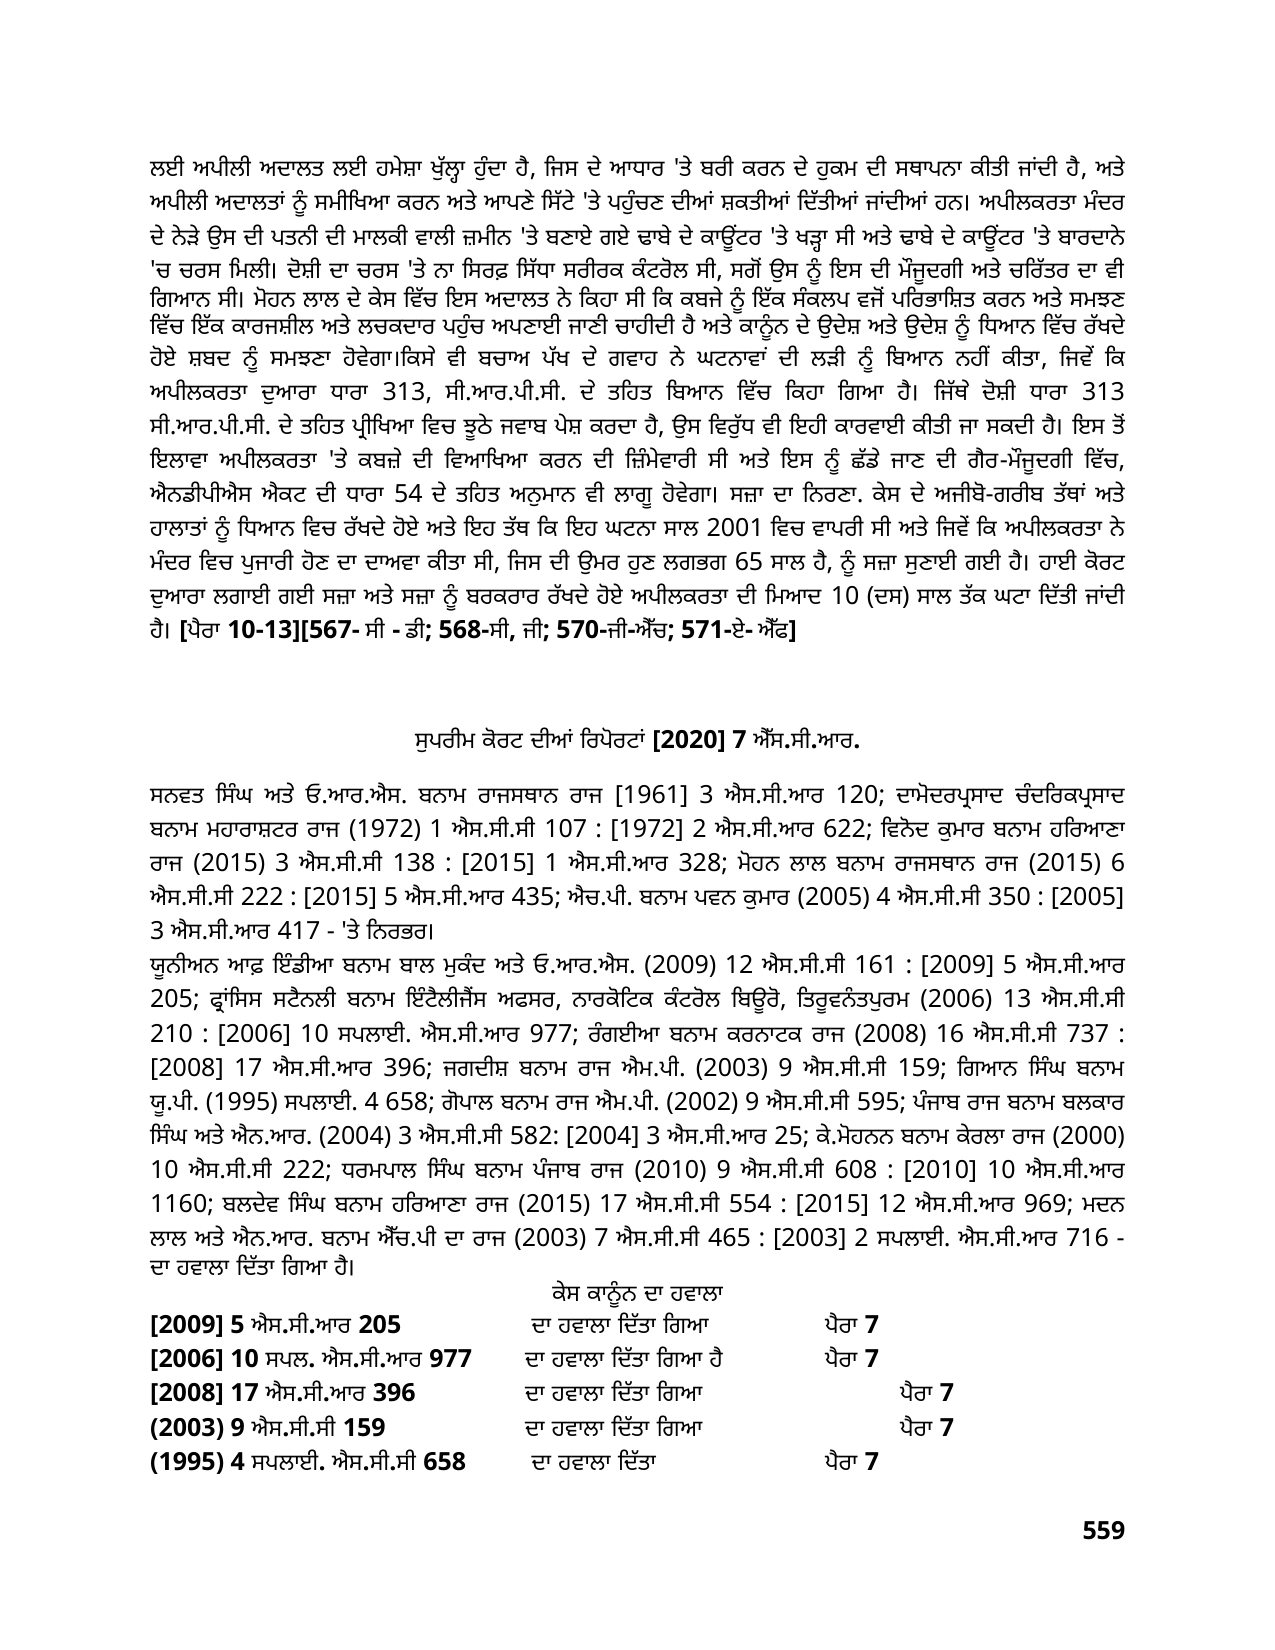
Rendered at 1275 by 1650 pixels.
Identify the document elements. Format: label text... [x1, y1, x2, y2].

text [150, 150, 1125, 646]
text ਯੂਨੀਅਨ ਆਫ਼ ਇੰਡੀਆ ਬਨਾਮ ਬਾਲ ਮੁਕੰਦ ਅਤੇ ਓ.ਆਰ.ਐਸ. (2009) 12 ਐਸ.ਸੀ.ਸੀ 161 : [2009] 5 ਐਸ.ਸੀ.ਆਰ 205; ਫ੍ਰਾਂਸਿਸ ਸਟੈਨਲੀ ਬਨਾਮ ਇੰਟੈਲੀਜੈਂਸ ਅਫਸਰ, ਨਾਰਕੋਟਿਕ ਕੰਟਰੋਲ ਬਿਊਰੋ, ਤਿਰੂਵਨੰਤਪੁਰਮ (2006) 13 ਐਸ.ਸੀ.ਸੀ 210 : [2006] 10 ਸਪਲਾਈ. ਐਸ.ਸੀ.ਆਰ 977; ਰੰਗਈਆ ਬਨਾਮ ਕਰਨਾਟਕ ਰਾਜ (2008) 16 ਐਸ.ਸੀ.ਸੀ 737 : [2008] 17 ਐਸ.ਸੀ.ਆਰ 396; ਜਗਦੀਸ਼ ਬਨਾਮ ਰਾਜ ਐਮ.ਪੀ. (2003) 9 ਐਸ.ਸੀ.ਸੀ 159; ਗਿਆਨ ਸਿੰਘ ਬਨਾਮ ਯੂ.ਪੀ. (1995) ਸਪਲਾਈ. 4 658; ਗੋਪਾਲ ਬਨਾਮ ਰਾਜ ਐਮ.ਪੀ. (2002) 9 ਐਸ.ਸੀ.ਸੀ 595; ਪੰਜਾਬ ਰਾਜ ਬਨਾਮ ਬਲਕਾਰ ਸਿੰਘ ਅਤੇ ਐਨ.ਆਰ. (2004) 3 ਐਸ.ਸੀ.ਸੀ 582: [2004] 3 ਐਸ.ਸੀ.ਆਰ 25; ਕੇ.ਮੋਹਨਨ ਬਨਾਮ ਕੇਰਲਾ ਰਾਜ (2000) 10 ਐਸ.ਸੀ.ਸੀ 222; ਧਰਮਪਾਲ ਸਿੰਘ ਬਨਾਮ ਪੰਜਾਬ ਰਾਜ (2010) 9 ਐਸ.ਸੀ.ਸੀ 608 : [2010] 10 ਐਸ.ਸੀ.ਆਰ 1160; ਬਲਦੇਵ ਸਿੰਘ ਬਨਾਮ ਹਰਿਆਣਾ ਰਾਜ (2015) 17 ਐਸ.ਸੀ.ਸੀ 554 : [2015] 12 ਐਸ.ਸੀ.ਆਰ 969; ਮਦਨ ਲਾਲ ਅਤੇ ਐਨ.ਆਰ. ਬਨਾਮ ਐੱਚ.ਪੀ ਦਾ ਰਾਜ (2003) 7 ਐਸ.ਸੀ.ਸੀ 465 : [2003] 2 ਸਪਲਾਈ. ਐਸ.ਸੀ.ਆਰ 716 - ਦਾ ਹਵਾਲਾ ਦਿੱਤਾ ਗਿਆ ਹੈ। [150, 947, 1125, 1280]
text ਸਨਵਤ ਸਿੰਘ ਅਤੇ ਓ.ਆਰ.ਐਸ. ਬਨਾਮ ਰਾਜਸਥਾਨ ਰਾਜ [1961] 3 ਐਸ.ਸੀ.ਆਰ 120; ਦਾਮੋਦਰਪ੍ਰਸਾਦ ਚੰਦਰਿਕਪ੍ਰਸਾਦ ਬਨਾਮ ਮਹਾਰਾਸ਼ਟਰ ਰਾਜ (1972) 1 ਐਸ.ਸੀ.ਸੀ 107 : [1972] 2 ਐਸ.ਸੀ.ਆਰ 622; ਵਿਨੋਦ ਕੁਮਾਰ ਬਨਾਮ ਹਰਿਆਣਾ ਰਾਜ (2015) 3 ਐਸ.ਸੀ.ਸੀ 138 : [2015] 1 ਐਸ.ਸੀ.ਆਰ 328; ਮੋਹਨ ਲਾਲ ਬਨਾਮ ਰਾਜਸਥਾਨ ਰਾਜ (2015) 6 ਐਸ.ਸੀ.ਸੀ 222 : [2015] 5 ਐਸ.ਸੀ.ਆਰ 435; ਐਚ.ਪੀ. ਬਨਾਮ ਪਵਨ ਕੁਮਾਰ (2005) 4 ਐਸ.ਸੀ.ਸੀ 350 : [2005] 3 ਐਸ.ਸੀ.ਆਰ 417 - 'ਤੇ ਨਿਰਭਰ। [150, 777, 1125, 947]
text ਕੇਸ ਕਾਨੂੰਨ ਦਾ ਹਵਾਲਾ [150, 1280, 1125, 1307]
text [2008] 17 ਐਸ.ਸੀ.ਆਰ 396 ਦਾ ਹਵਾਲਾ ਦਿੱਤਾ ਗਿਆ ਪੈਰਾ 7 [150, 1375, 1125, 1409]
text (2003) 9 ਐਸ.ਸੀ.ਸੀ 159 ਦਾ ਹਵਾਲਾ ਦਿੱਤਾ ਗਿਆ ਪੈਰਾ 7 [150, 1409, 1125, 1443]
text [2009] 5 ਐਸ.ਸੀ.ਆਰ 205 ਦਾ ਹਵਾਲਾ ਦਿੱਤਾ ਗਿਆ ਪੈਰਾ 7 [150, 1307, 1125, 1341]
text (1995) 4 ਸਪਲਾਈ. ਐਸ.ਸੀ.ਸੀ 658 ਦਾ ਹਵਾਲਾ ਦਿੱਤਾ ਪੈਰਾ 7 [150, 1443, 1125, 1477]
text [2006] 10 ਸਪਲ. ਐਸ.ਸੀ.ਆਰ 977 ਦਾ ਹਵਾਲਾ ਦਿੱਤਾ ਗਿਆ ਹੈ ਪੈਰਾ 7 [150, 1341, 1125, 1375]
text ਸੁਪਰੀਮ ਕੋਰਟ ਦੀਆਂ ਰਿਪੋਰਟਾਂ [2020] 7 ਐੱਸ.ਸੀ.ਆਰ. [150, 722, 1125, 756]
